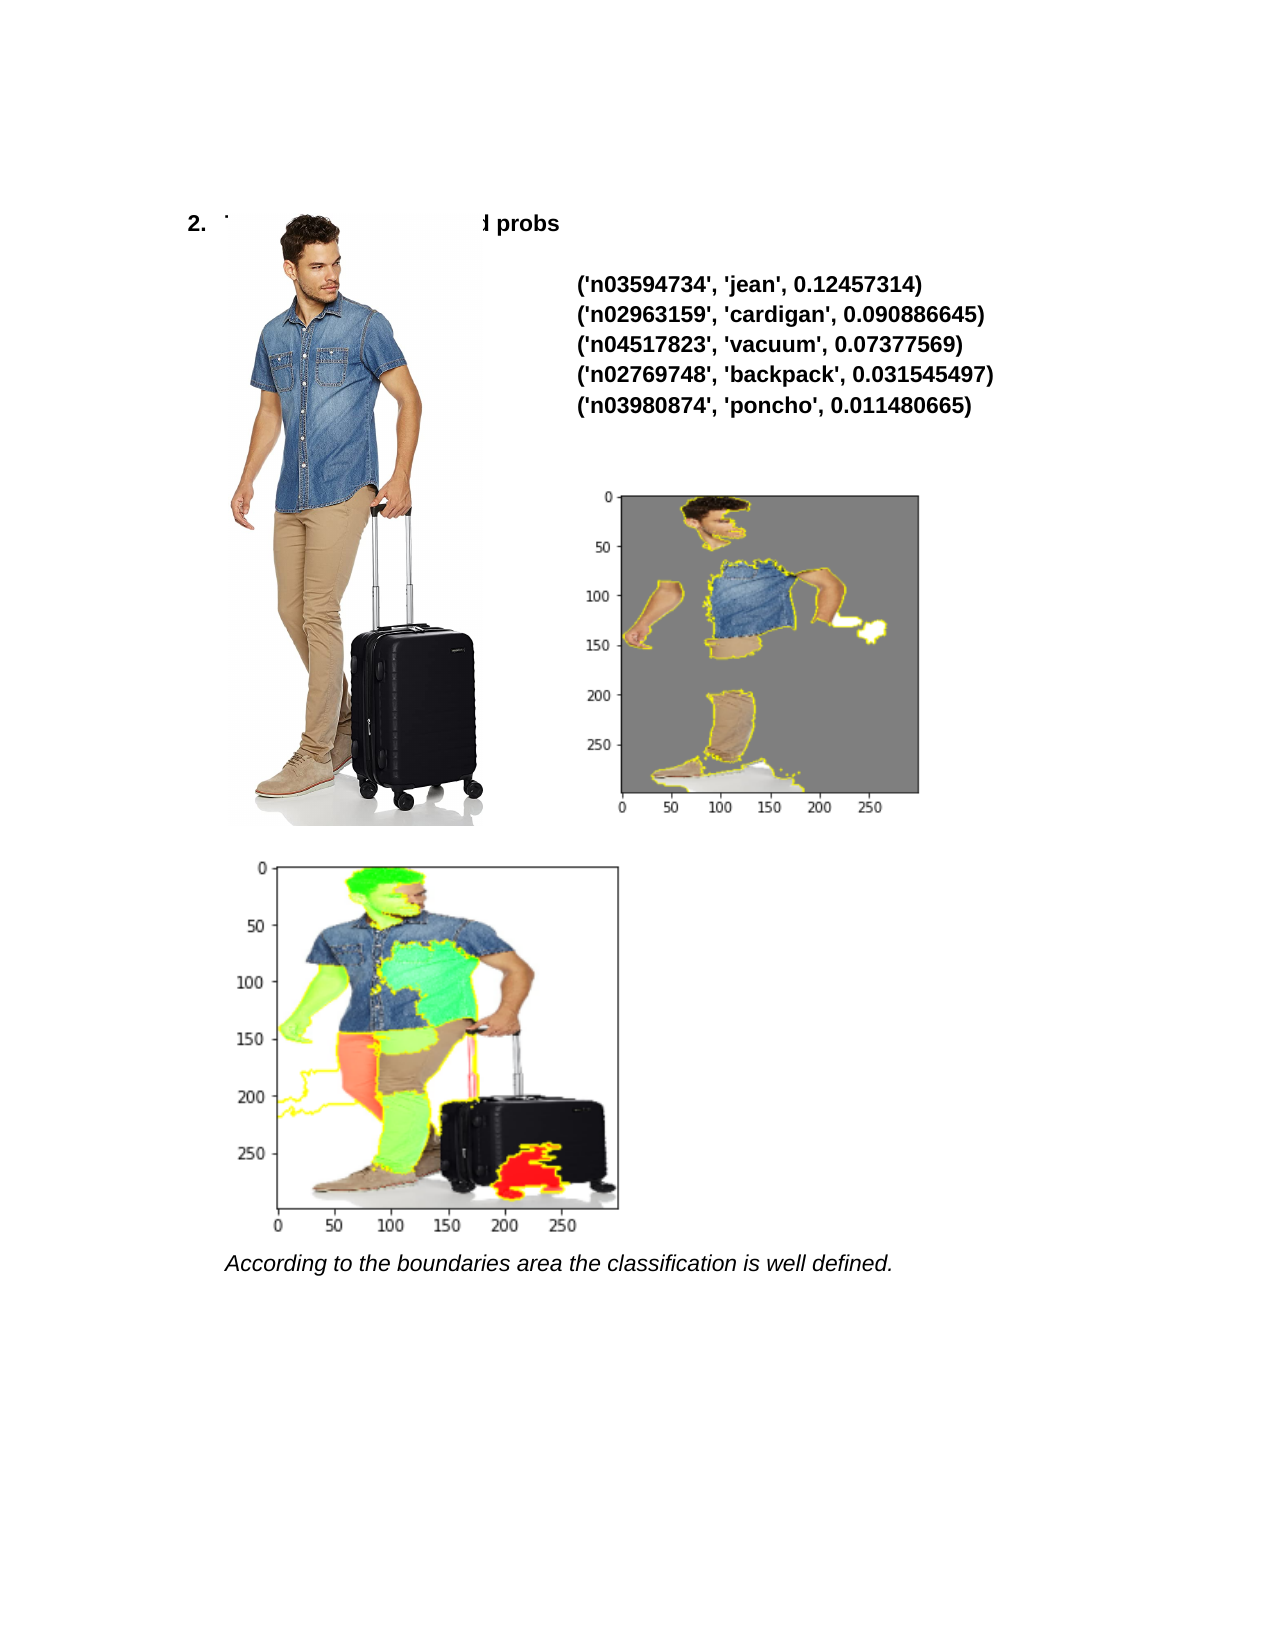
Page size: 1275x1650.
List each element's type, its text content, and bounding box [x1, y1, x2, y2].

text ('n02769748', 'backpack', 0.031545497) [483, 361, 1125, 388]
picture [225, 851, 627, 1246]
text ('n04517823', 'vacuum', 0.07377569) [483, 331, 1125, 358]
list Top five predictions and probs [187, 210, 1125, 237]
picture [228, 213, 483, 826]
text ('n02963159', 'cardigan', 0.090886645) [483, 301, 1125, 327]
text ('n03594734', 'jean', 0.12457314) [483, 271, 1125, 297]
picture [576, 482, 926, 825]
text According to the boundaries area the classification is well defined. [225, 1249, 1125, 1276]
text ('n03980874', 'poncho', 0.011480665) [483, 392, 1125, 418]
